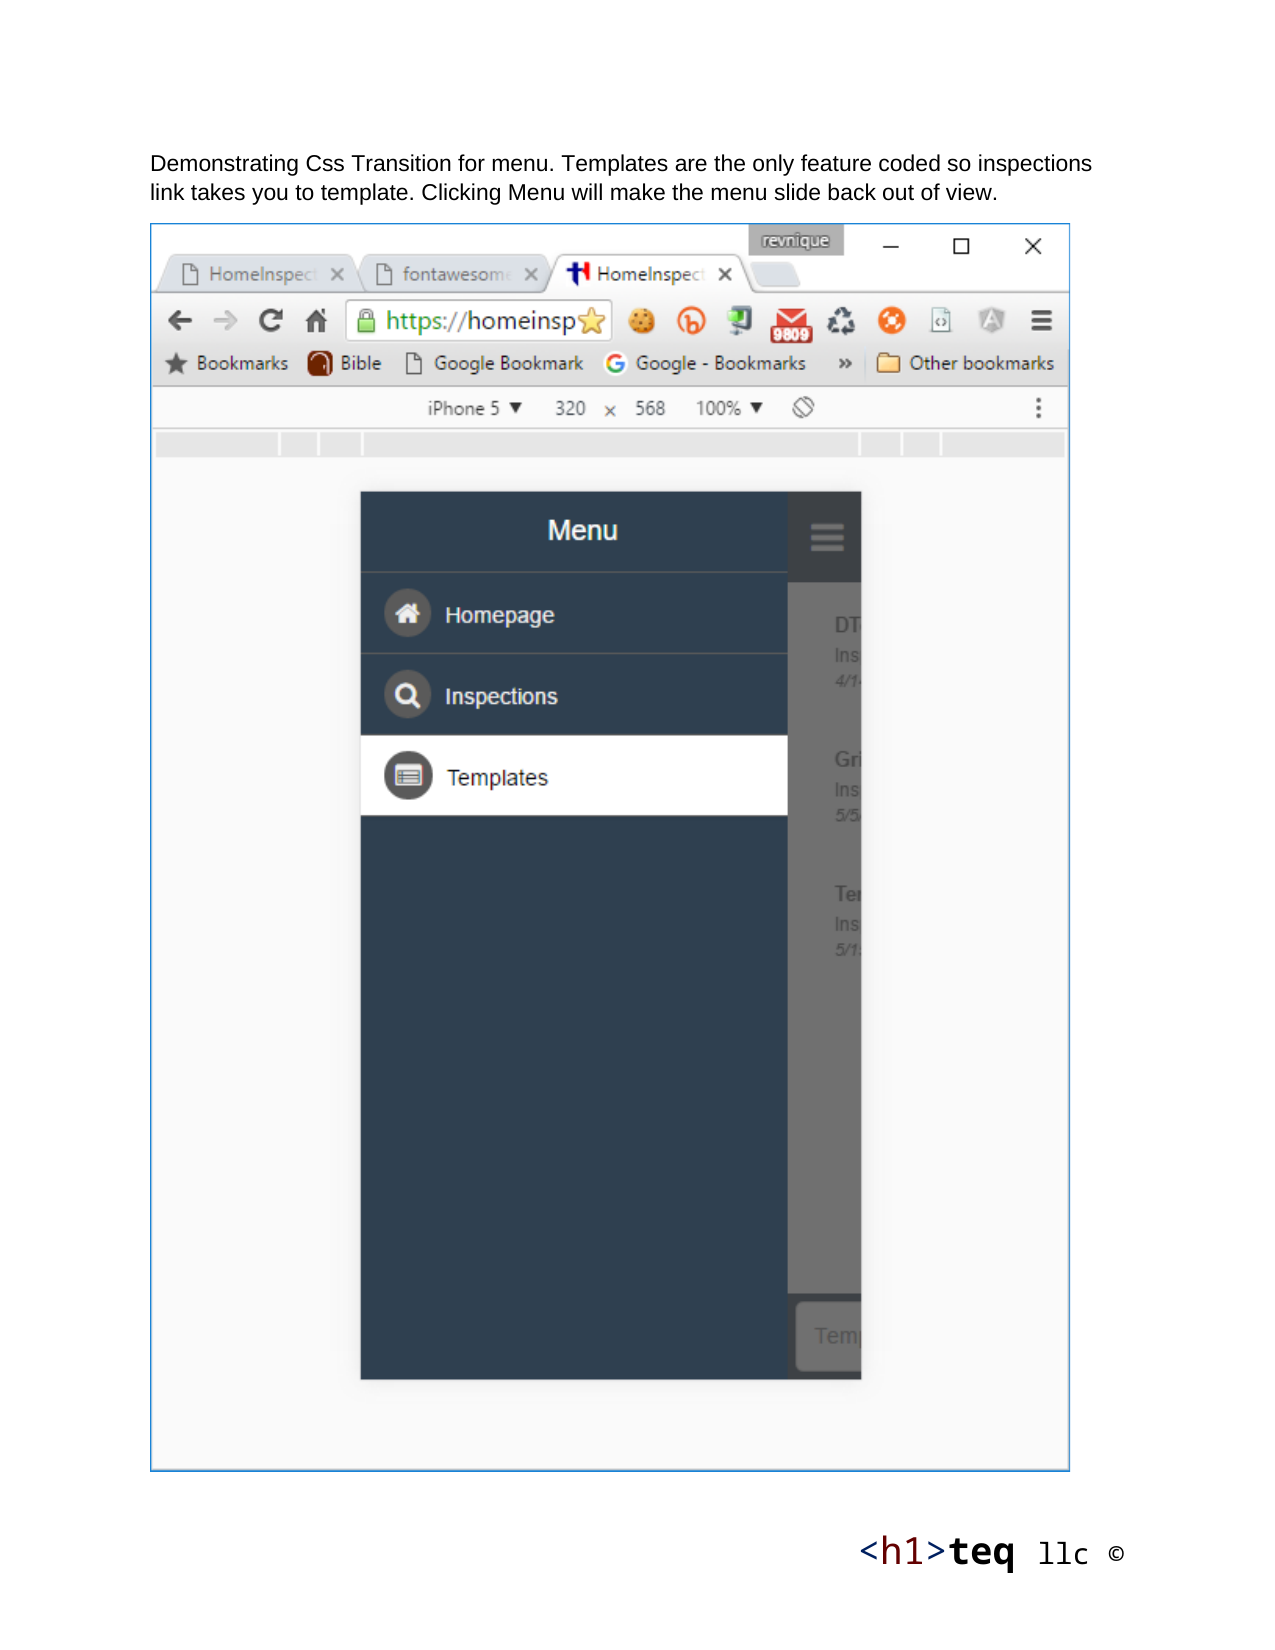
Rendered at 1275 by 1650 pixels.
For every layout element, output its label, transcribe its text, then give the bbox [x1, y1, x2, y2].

picture [150, 223, 1071, 1472]
text Demonstrating Css Transition for menu. Templates are the only feature coded so inspections link takes you to template. Clicking Menu will make the menu slide back out of view. [150, 150, 1125, 205]
